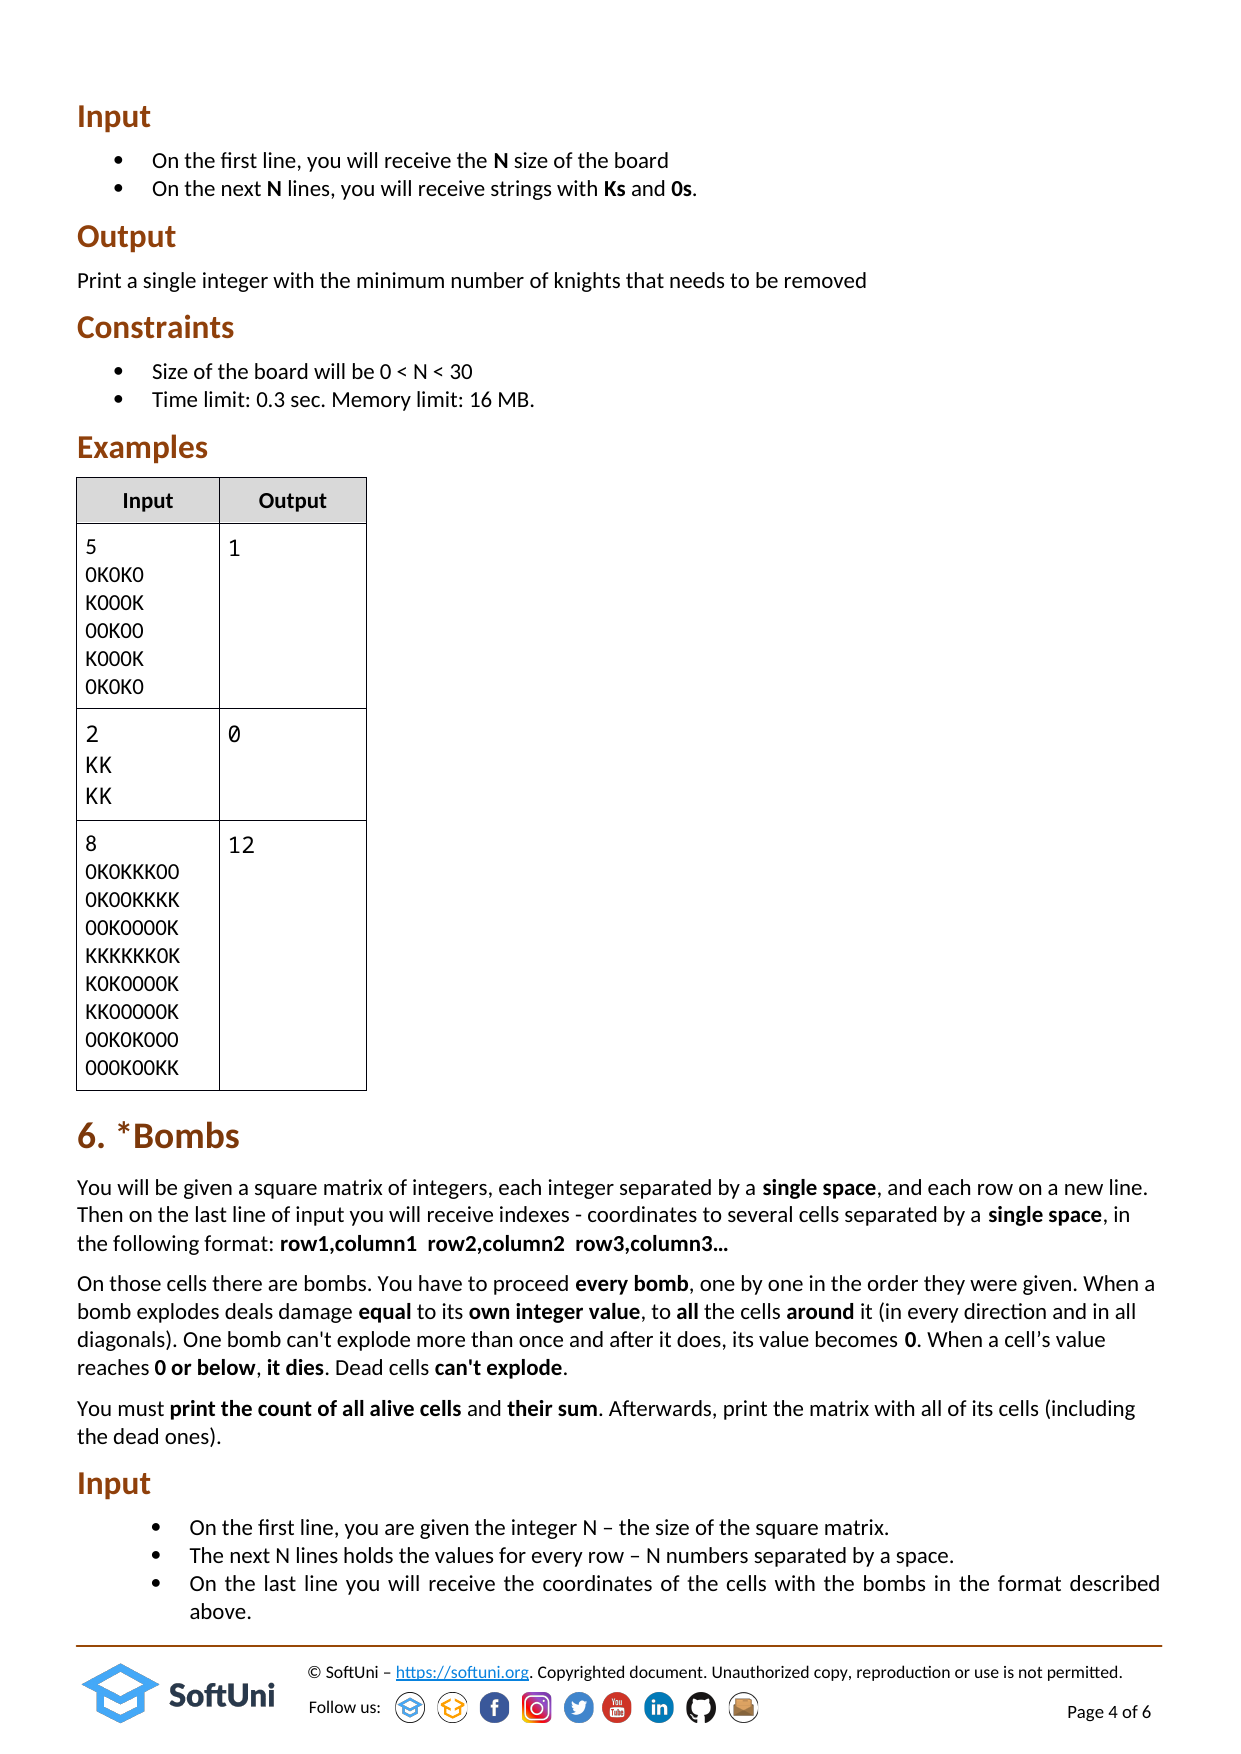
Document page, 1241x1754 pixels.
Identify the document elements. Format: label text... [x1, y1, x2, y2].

table_cell 8 0K0KKK00 0K00KKKK 00K0000K KKKKKK0K K0K0000K KK00000K 00K0K000 000K00KK [77, 821, 219, 1090]
list The next N lines holds the values for every row – N numbers separated by a space. [152, 1541, 1163, 1569]
subtitle *Bombs [77, 1112, 1163, 1157]
picture [395, 1692, 425, 1723]
list Size of the board will be 0 < N < 30 [114, 357, 1163, 385]
subtitle Examples [77, 426, 1163, 467]
text On those cells there are bombs. You have to proceed every bomb, one by one in the order they were given. When a bomb explodes deals damage equal to its own integer value, to all the cells around it (in every direction and in all diagonals). One bomb can't explode more than once and after it does, its value becomes 0. When a cell’s value reaches 0 or below, it dies. Dead cells can't explode. [77, 1269, 1163, 1381]
picture [522, 1692, 552, 1723]
table_header Input [77, 478, 219, 522]
text You will be given a square matrix of integers, each integer separated by a single space, and each row on a new line. Then on the last line of input you will receive indexes - coordinates to several cells separated by a single space, in the following format: row1,column1 row2,column2 row3,column3… [77, 1173, 1163, 1257]
text Print a single integer with the minimum number of knights that needs to be removed [77, 266, 1163, 294]
subtitle Output [77, 215, 1163, 256]
picture [658, 1705, 667, 1714]
picture [686, 1692, 716, 1723]
picture [644, 1714, 653, 1723]
picture [665, 1714, 674, 1723]
table_cell 0 [220, 709, 366, 820]
picture [437, 1692, 468, 1723]
picture [665, 1692, 674, 1701]
table_cell 1 [220, 524, 366, 708]
picture [644, 1692, 653, 1701]
subtitle Input [77, 1462, 1163, 1503]
picture [602, 1692, 632, 1723]
picture [564, 1692, 594, 1723]
picture [728, 1692, 759, 1723]
subtitle Constraints [77, 306, 1163, 347]
table_header Output [220, 478, 366, 522]
picture [75, 1658, 281, 1729]
table_cell 2 KK KK [77, 709, 219, 820]
list On the first line, you will receive the N size of the board [114, 146, 1163, 174]
list Time limit: 0.3 sec. Memory limit: 16 MB. [114, 385, 1163, 413]
table_cell 12 [220, 821, 366, 1090]
list On the last line you will receive the coordinates of the cells with the bombs in the format described above. [152, 1569, 1163, 1625]
list On the first line, you are given the integer N – the size of the square matrix. [152, 1513, 1163, 1541]
list On the next N lines, you will receive strings with Ks and 0s. [114, 174, 1163, 202]
picture [479, 1692, 510, 1723]
text You must print the count of all alive cells and their sum. Afterwards, print the matrix with all of its cells (including the dead ones). [77, 1394, 1163, 1450]
subtitle Input [77, 95, 1163, 136]
table_cell 5 0K0K0 K000K 00K00 K000K 0K0K0 [77, 524, 219, 708]
